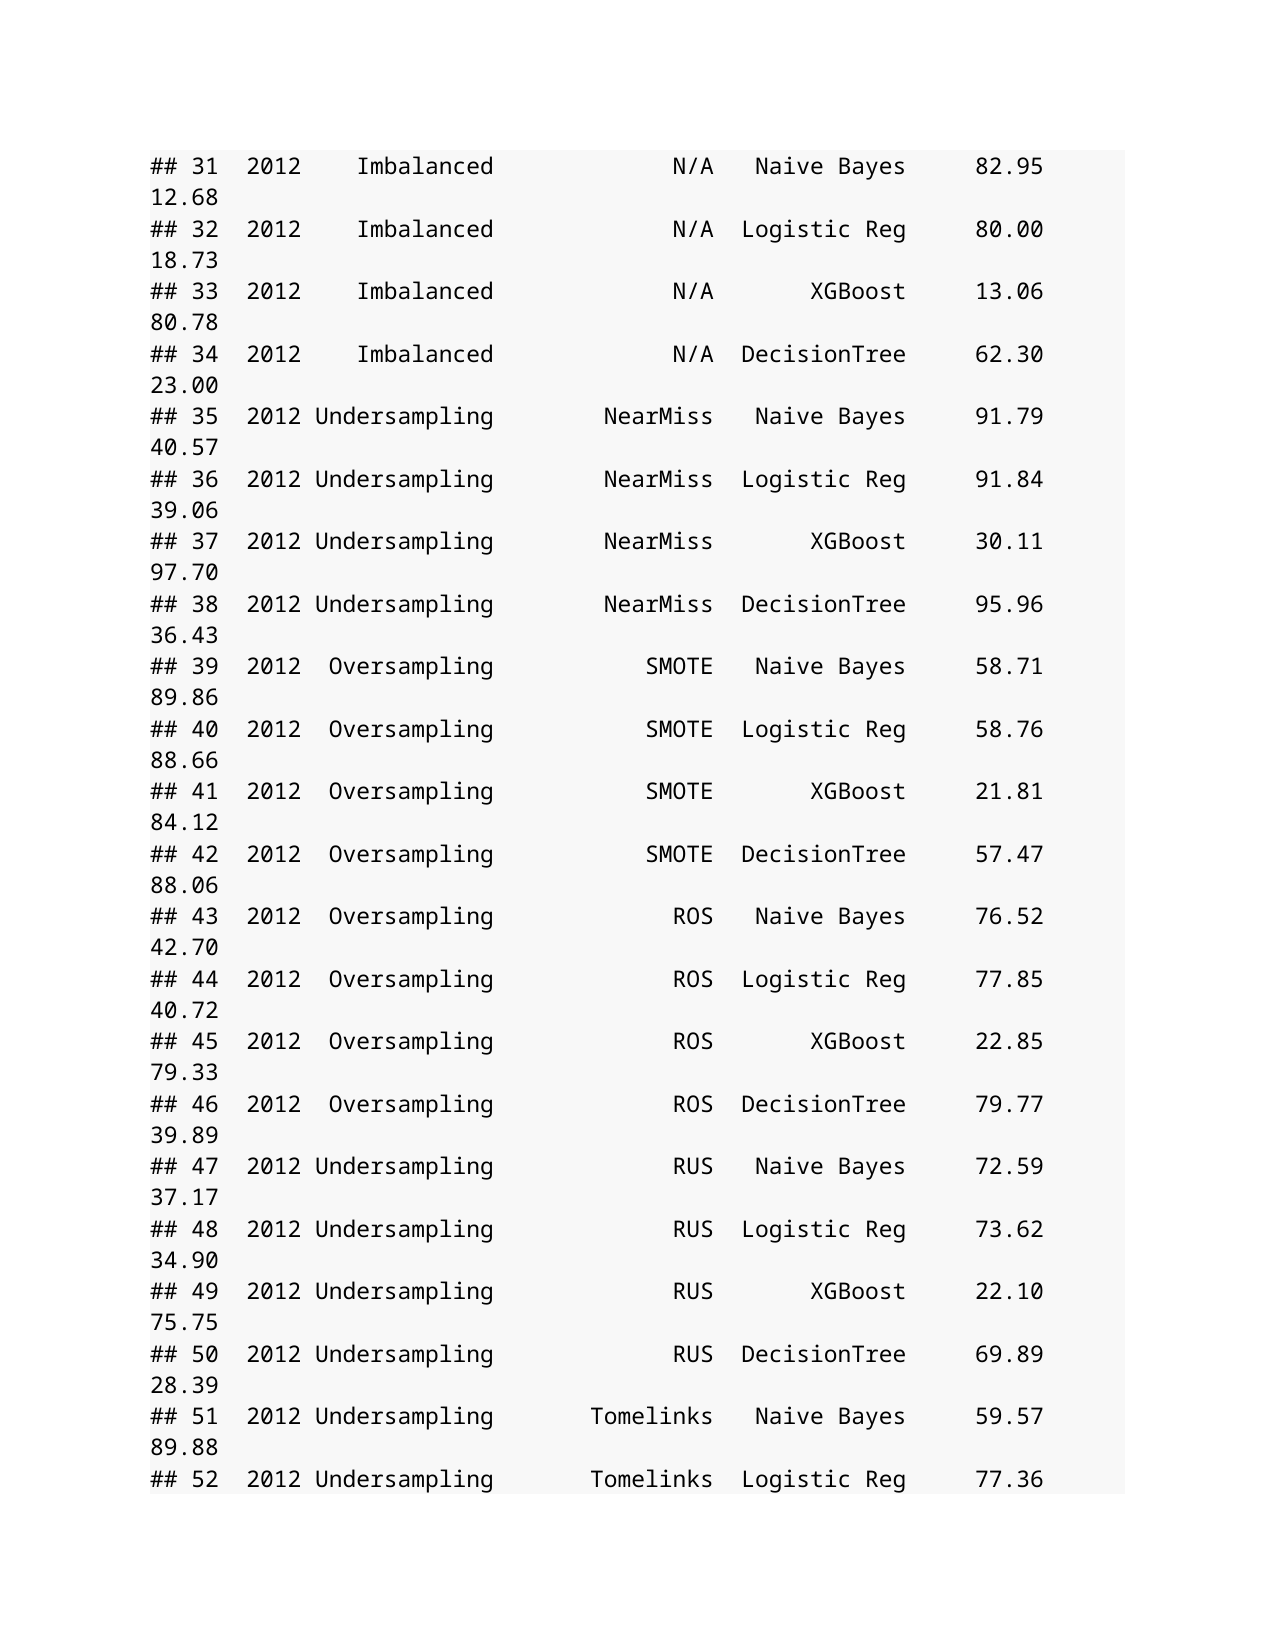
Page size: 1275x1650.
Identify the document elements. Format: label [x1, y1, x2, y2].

text [150, 150, 1125, 1494]
